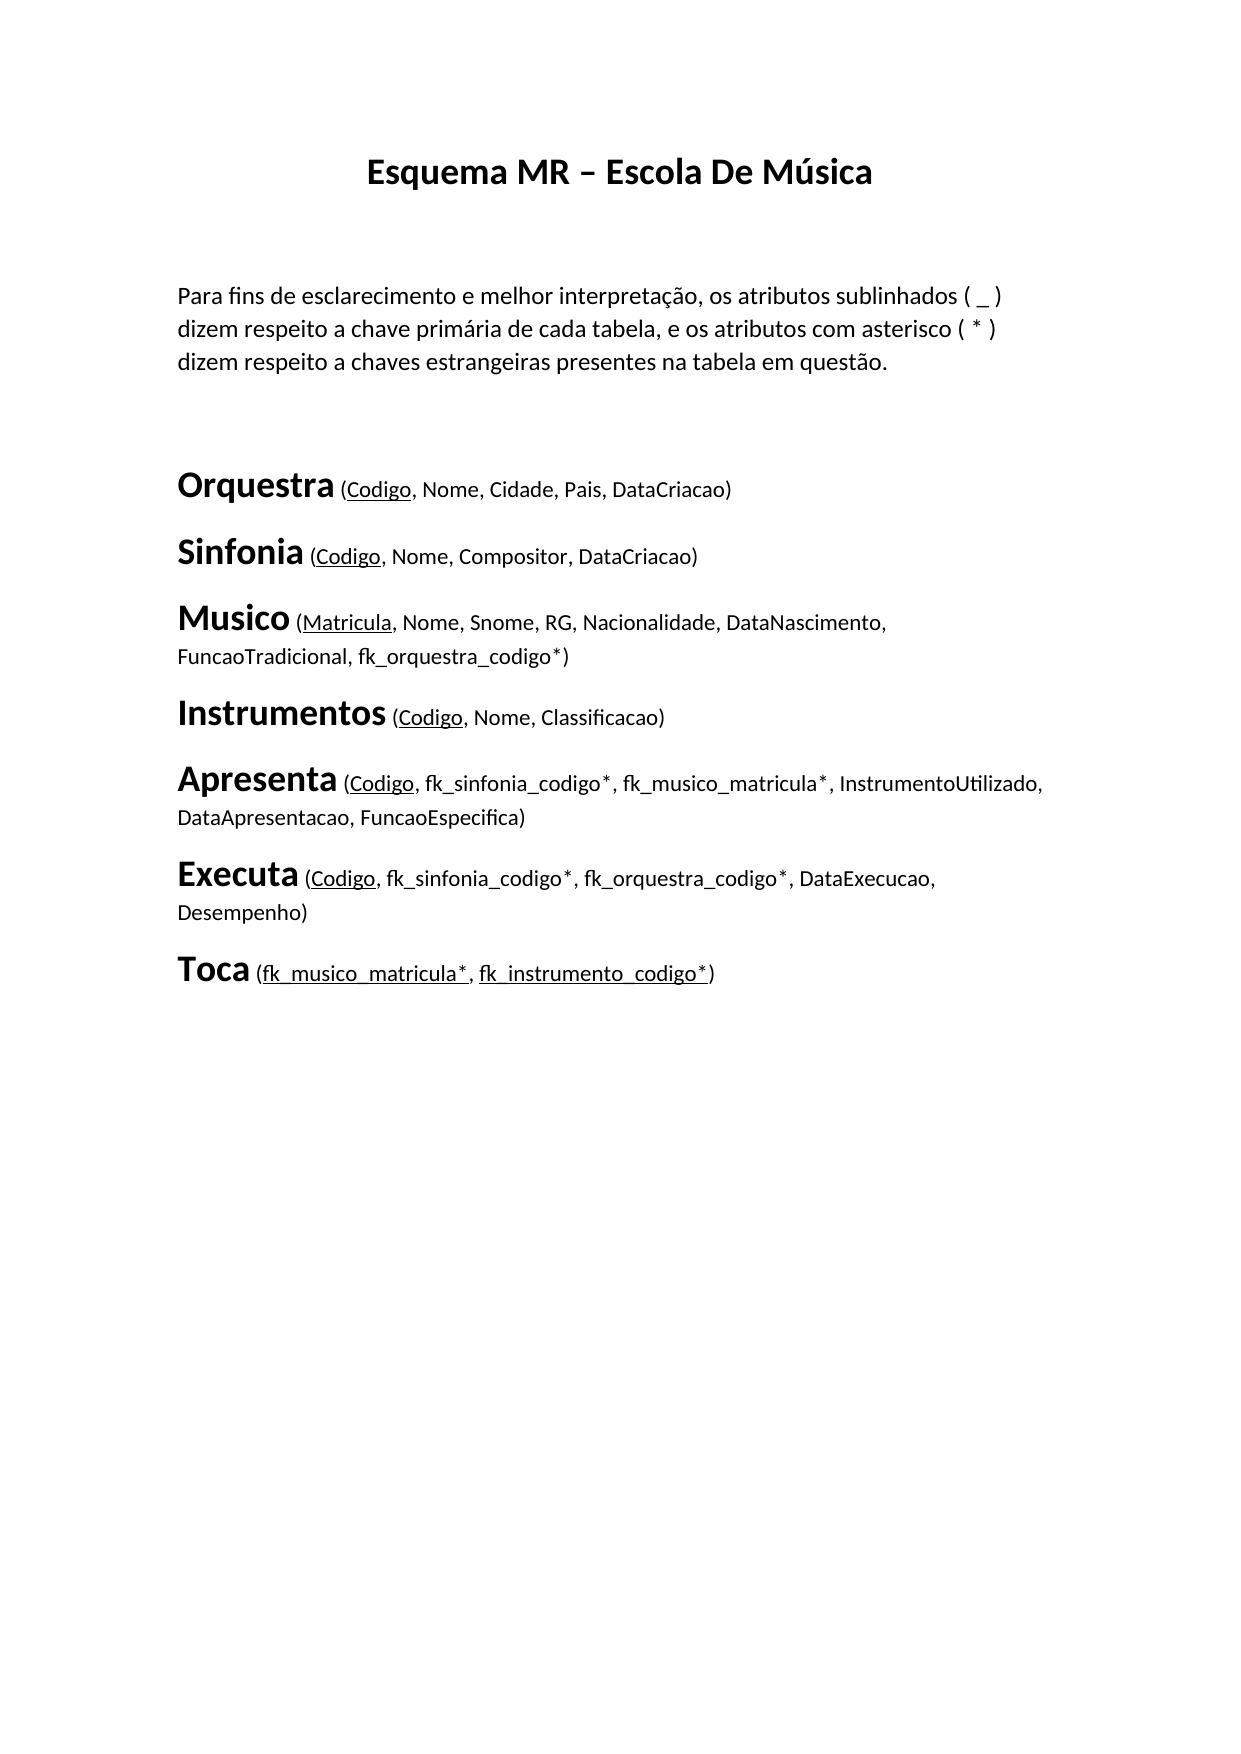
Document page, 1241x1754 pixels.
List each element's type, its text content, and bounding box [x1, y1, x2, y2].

text Orquestra (Codigo, Nome, Cidade, Pais, DataCriacao) [177, 461, 1063, 507]
text Esquema MR – Escola De Música [177, 148, 1063, 193]
text Instrumentos (Codigo, Nome, Classificacao) [177, 689, 1063, 734]
text Toca (fk_musico_matricula*, fk_instrumento_codigo*) [177, 944, 1063, 990]
text Apresenta (Codigo, fk_sinfonia_codigo*, fk_musico_matricula*, InstrumentoUtilizado, DataApresentacao, FuncaoEspecifica) [177, 755, 1063, 831]
text Sinfonia (Codigo, Nome, Compositor, DataCriacao) [177, 528, 1063, 573]
text Executa (Codigo, fk_sinfonia_codigo*, fk_orquestra_codigo*, DataExecucao, Desempenho) [177, 850, 1063, 926]
text Musico (Matricula, Nome, Snome, RG, Nacionalidade, DataNascimento, FuncaoTradicional, fk_orquestra_codigo*) [177, 594, 1063, 670]
text Para fins de esclarecimento e melhor interpretação, os atributos sublinhados ( _ ) dizem respeito a chave primária de cada tabela, e os atributos com asterisco ( * ) dizem respeito a chaves estrangeiras presentes na tabela em questão. [177, 280, 1063, 376]
